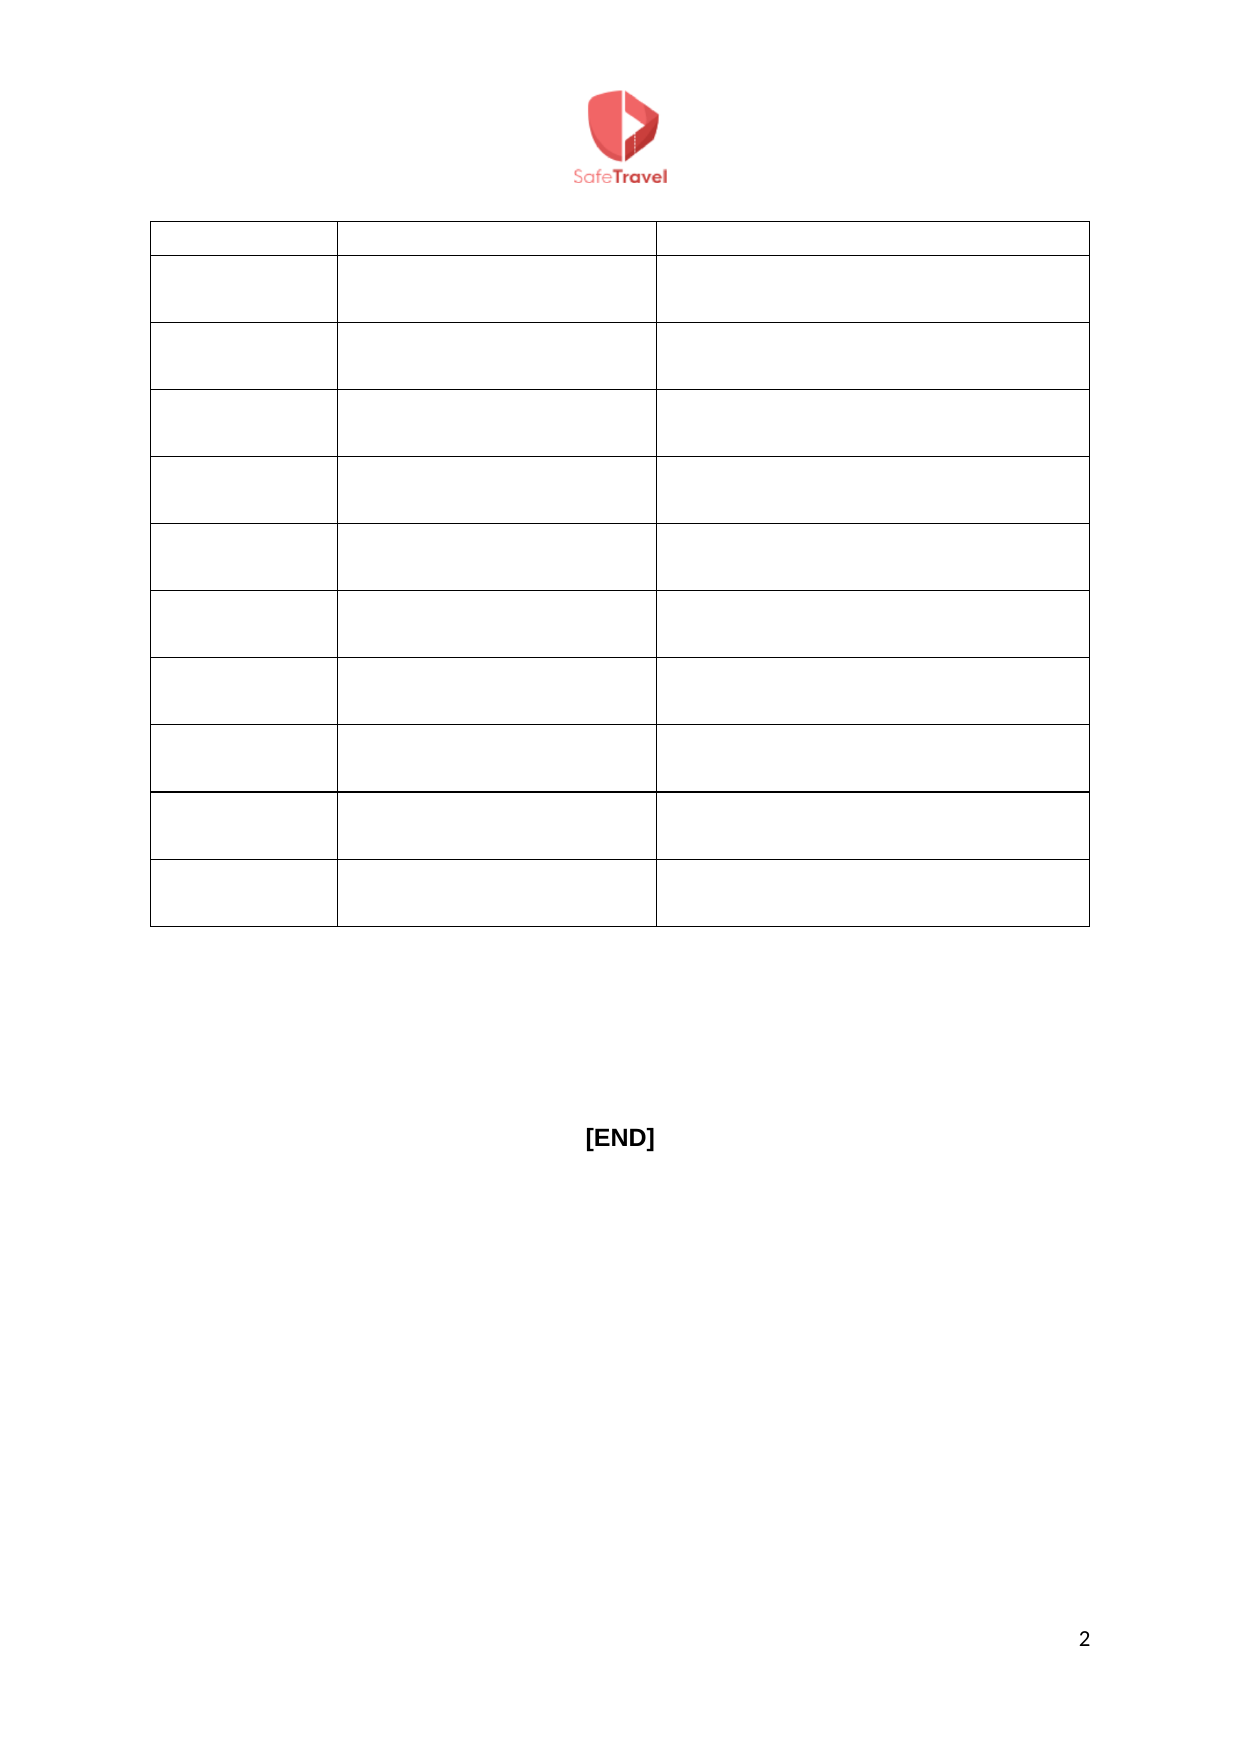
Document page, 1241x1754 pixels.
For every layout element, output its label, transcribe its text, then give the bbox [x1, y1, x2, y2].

text [END] [150, 1123, 1090, 1152]
picture [564, 73, 676, 193]
